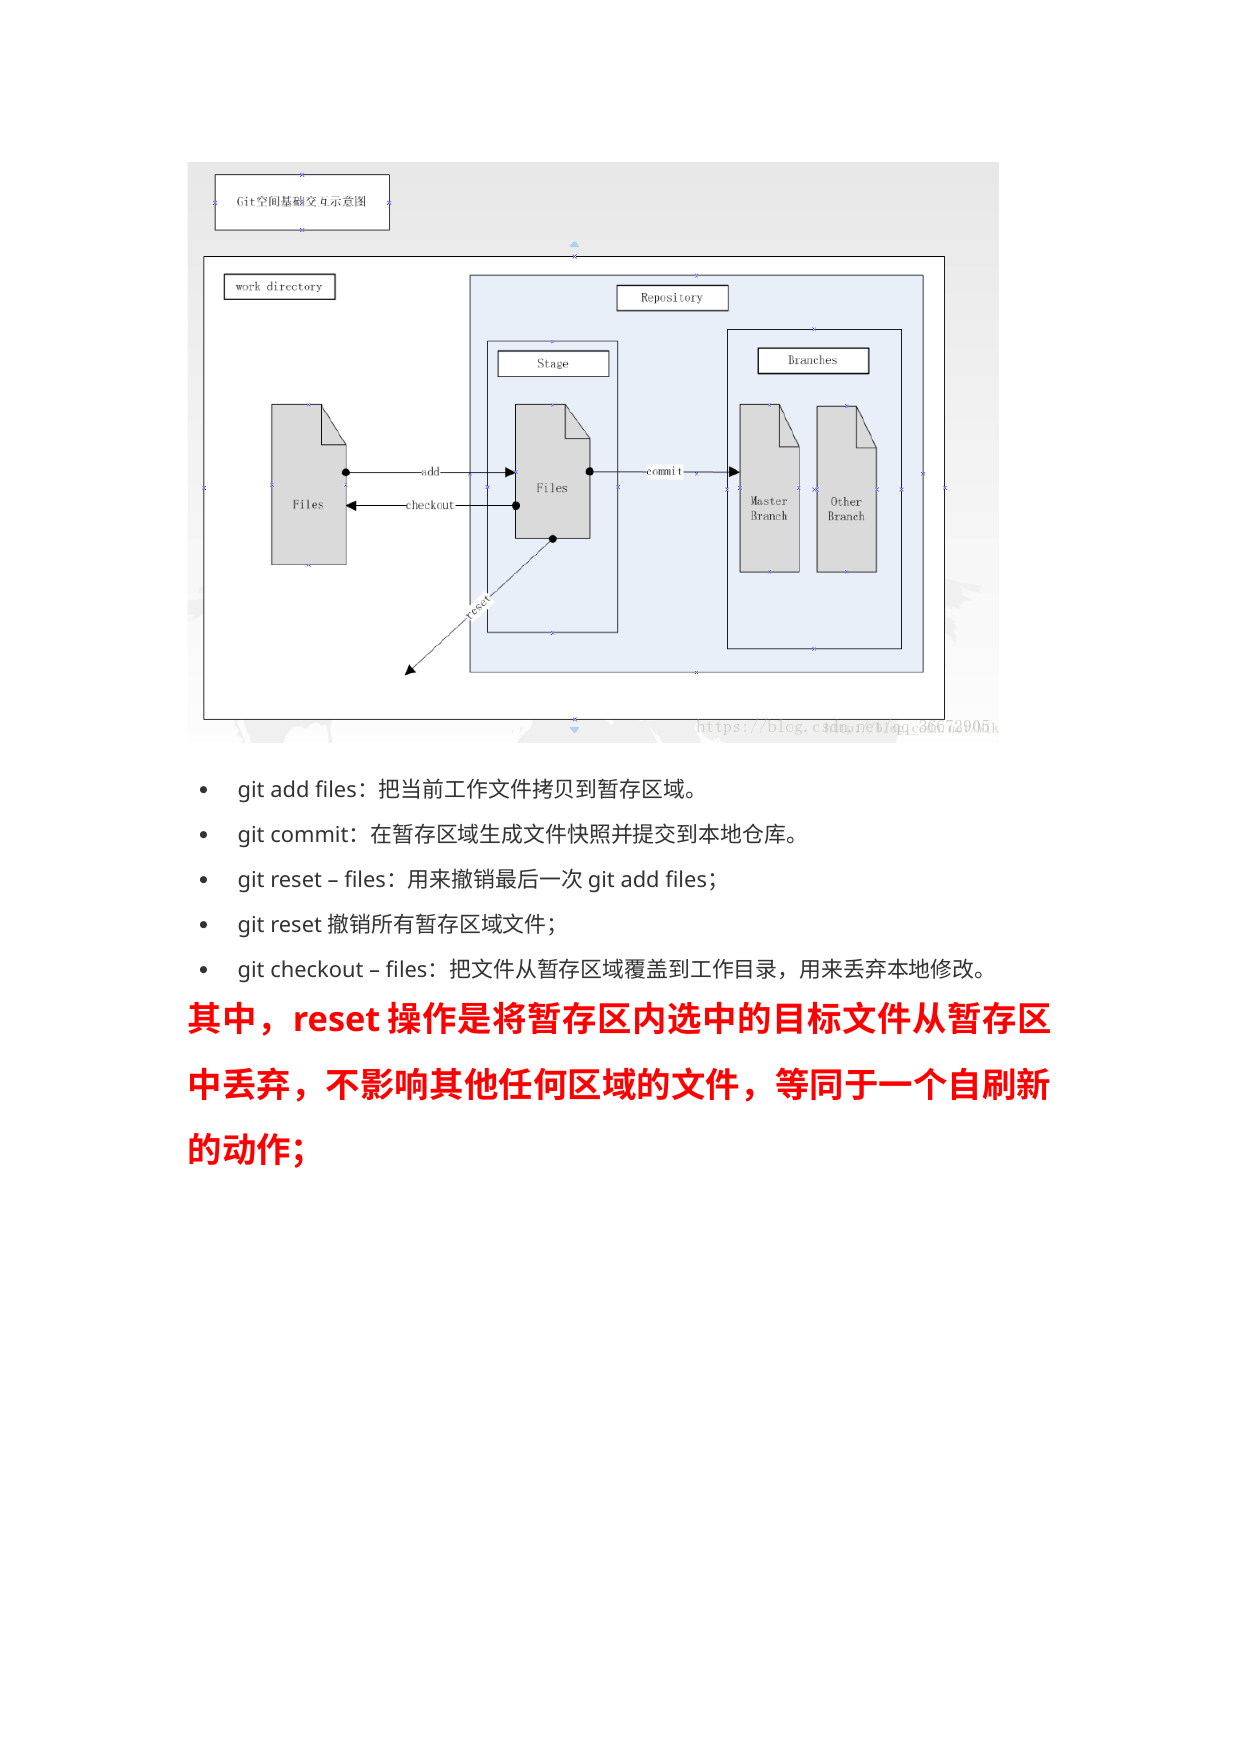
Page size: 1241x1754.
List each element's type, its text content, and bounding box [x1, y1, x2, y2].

picture [187, 162, 999, 744]
list git commit：在暂存区域生成文件快照并提交到本地仓库。 [200, 817, 1053, 849]
list git reset 撤销所有暂存区域文件； [200, 907, 1053, 939]
list git checkout – files：把文件从暂存区域覆盖到工作目录，用来丢弃本地修改。 [200, 952, 1053, 984]
list git reset – files：用来撤销最后一次 git add files； [200, 862, 1053, 894]
subtitle 其中，reset操作是将暂存区内选中的目标文件从暂存区中丢弃，不影响其他任何区域的文件，等同于一个自刷新的动作； [187, 984, 1053, 1179]
list git add files：把当前工作文件拷贝到暂存区域。 [200, 772, 1053, 804]
